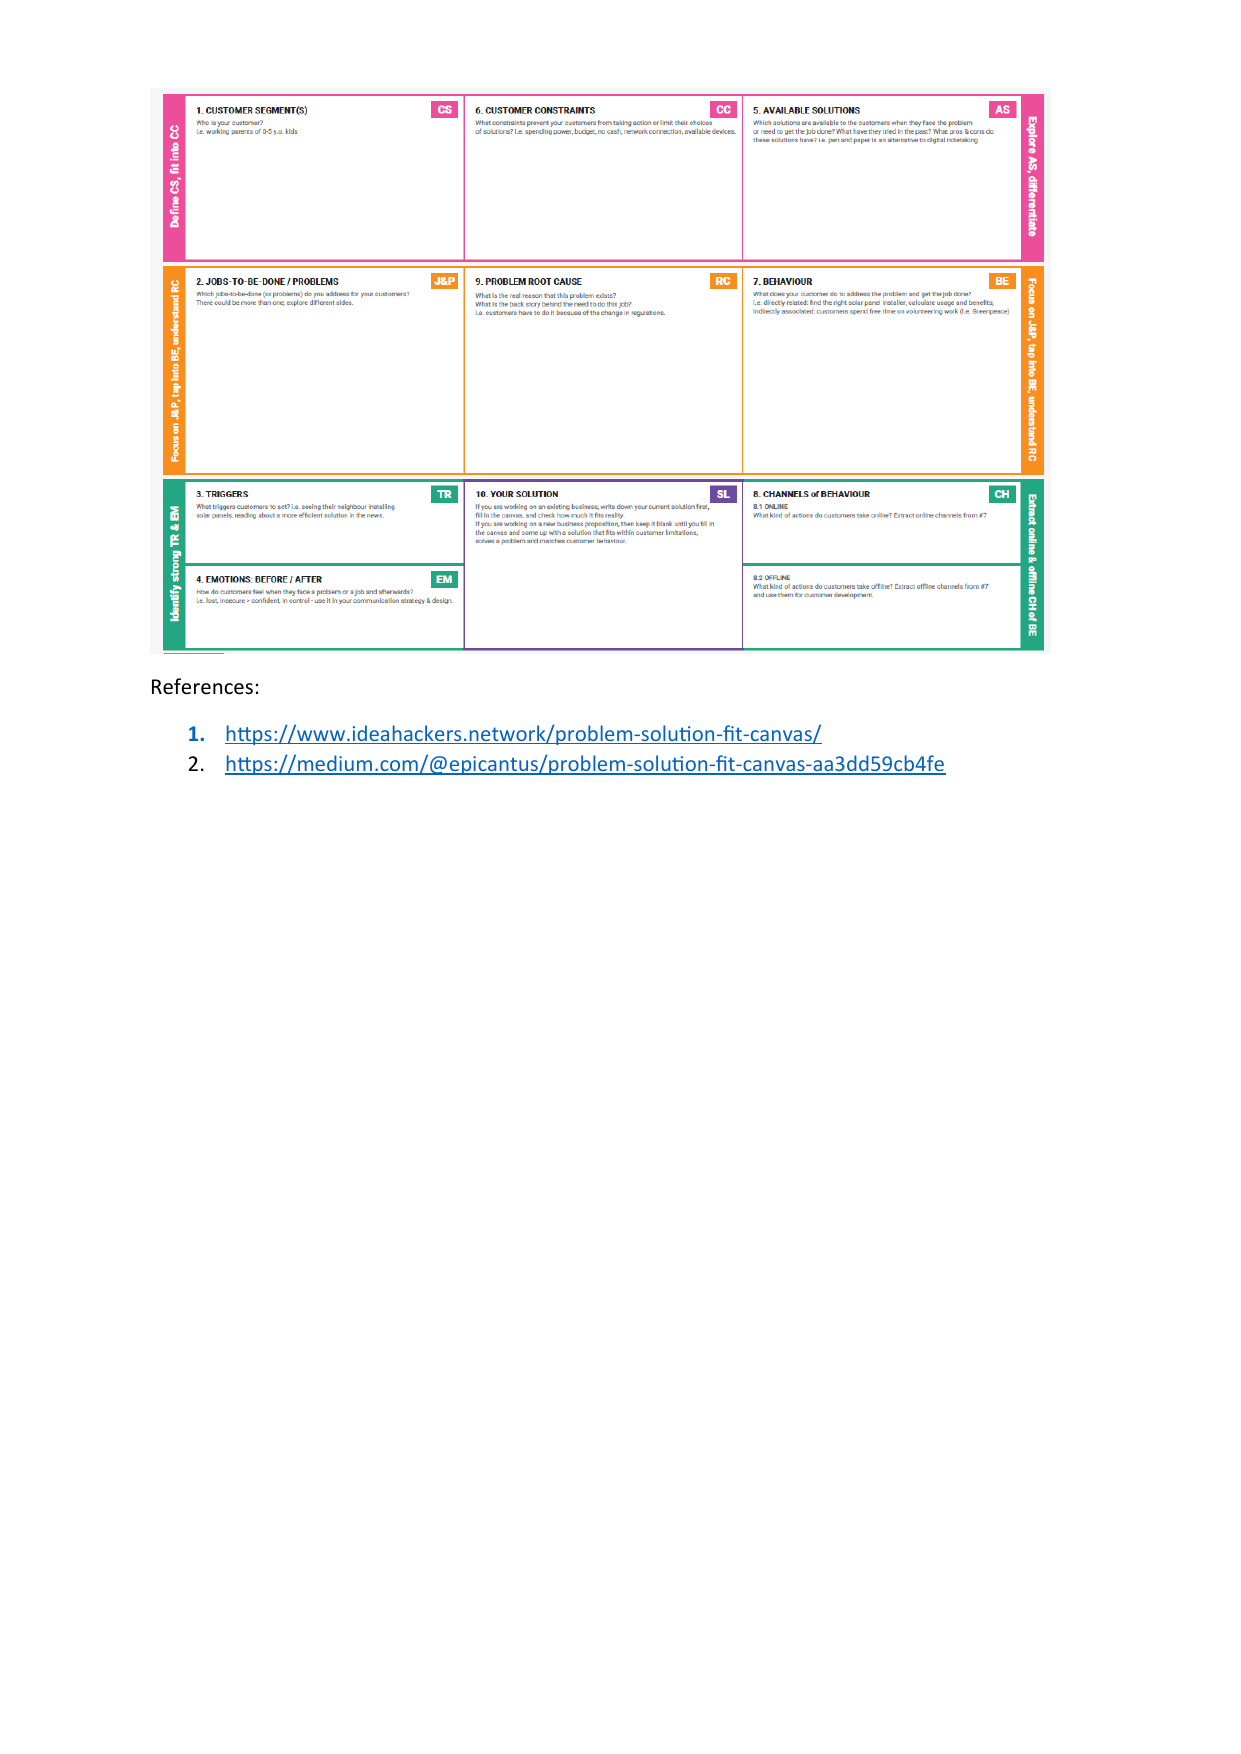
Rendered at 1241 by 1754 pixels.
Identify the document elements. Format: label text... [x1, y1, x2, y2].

text References: [150, 672, 1090, 700]
list https://medium.com/@epicantus/problem-solution-fit-canvas-aa3dd59cb4fe [187, 749, 1090, 777]
picture [150, 88, 1052, 654]
list https://www.ideahackers.network/problem-solution-fit-canvas/ [187, 719, 1090, 747]
